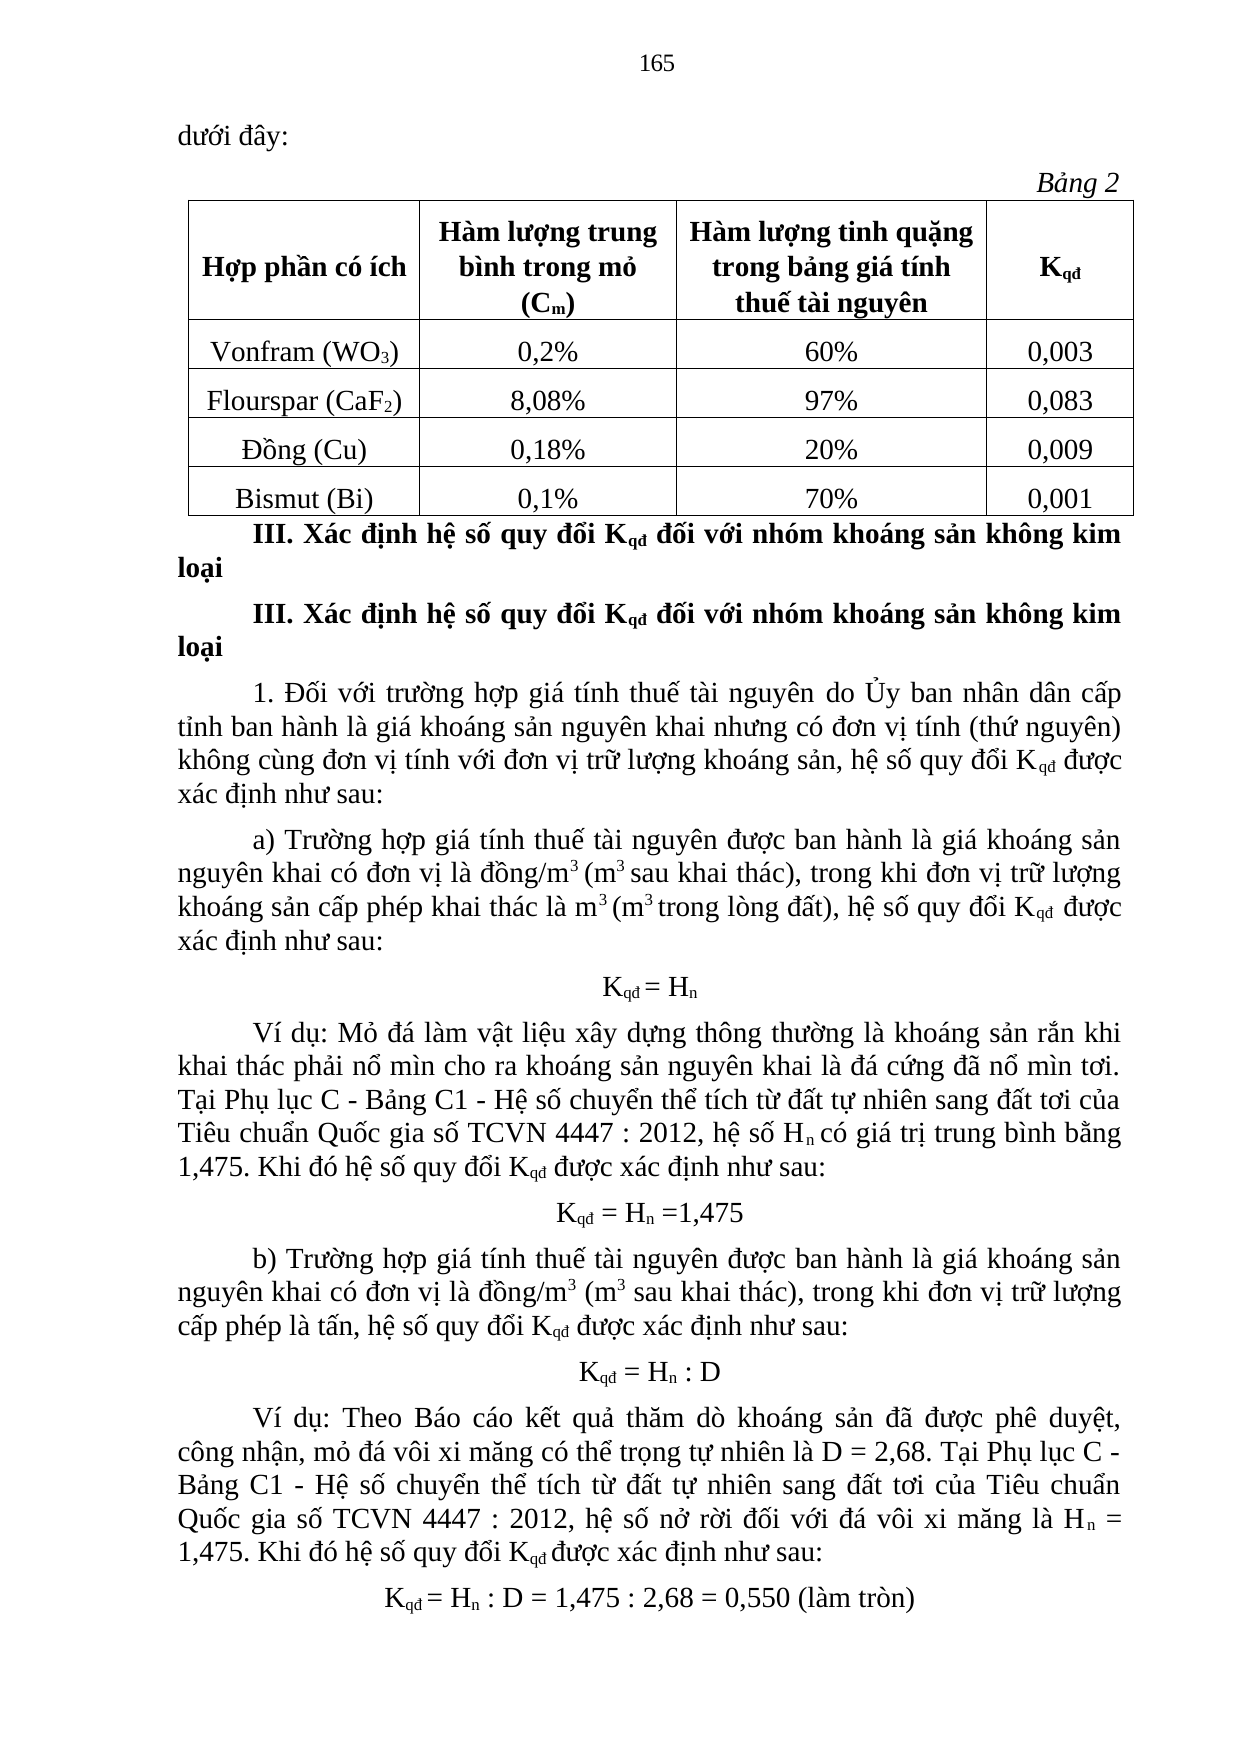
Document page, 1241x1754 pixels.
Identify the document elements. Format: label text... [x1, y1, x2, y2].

table_cell 97% [677, 369, 986, 417]
table_cell 0,003 [987, 320, 1133, 368]
table_cell Đồng (Cu) [189, 418, 419, 466]
table_cell 0,083 [987, 369, 1133, 417]
text Kqđ = Hn [177, 969, 1122, 1002]
table_cell 8,08% [420, 369, 676, 417]
table_cell Bismut (Bi) [189, 467, 419, 515]
text Kqđ = Hn =1,475 [177, 1195, 1122, 1228]
text 1. Đối với trường hợp giá tính thuế tài nguyên do Ủy ban nhân dân cấp tỉnh ban hành là giá khoáng sản nguyên khai nhưng có đơn vị tính (thứ nguyên) không cùng đơn vị tính với đơn vị trữ lượng khoáng sản, hệ số quy đổi Kqđ được xác định như sau: [177, 675, 1122, 809]
table_cell 0,001 [987, 467, 1133, 515]
table_header Hàm lượng tinh quặng trong bảng giá tính thuế tài nguyên [677, 201, 986, 319]
text Kqđ = Hn : D = 1,475 : 2,68 = 0,550 (làm tròn) [177, 1580, 1122, 1614]
text a) Trường hợp giá tính thuế tài nguyên được ban hành là giá khoáng sản nguyên khai có đơn vị là đồng/m3 (m3 sau khai thác), trong khi đơn vị trữ lượng khoáng sản cấp phép khai thác là m3 (m3 trong lòng đất), hệ số quy đổi Kqđ được xác định như sau: [177, 822, 1122, 956]
table_header Kqđ [987, 201, 1133, 319]
text Bảng 2 [177, 164, 1122, 199]
table_cell 60% [677, 320, 986, 368]
table_cell 0,18% [420, 418, 676, 466]
table_cell 0,1% [420, 467, 676, 515]
text III. Xác định hệ số quy đổi Kqđ đối với nhóm khoáng sản không kim loại [177, 596, 1122, 663]
text Kqđ = Hn : D [177, 1354, 1122, 1388]
table_cell 70% [677, 467, 986, 515]
text III. Xác định hệ số quy đổi Kqđ đối với nhóm khoáng sản không kim loại [177, 516, 1122, 583]
text Ví dụ: Theo Báo cáo kết quả thăm dò khoáng sản đã được phê duyệt, công nhận, mỏ đá vôi xi măng có thể trọng tự nhiên là D = 2,68. Tại Phụ lục C - Bảng C1 - Hệ số chuyển thể tích từ đất tự nhiên sang đất tơi của Tiêu chuẩn Quốc gia số TCVN 4447 : 2012, hệ số nở rời đối với đá vôi xi măng là Hn = 1,475. Khi đó hệ số quy đổi Kqđ được xác định như sau: [177, 1400, 1122, 1568]
table_header Hợp phần có ích [189, 201, 419, 319]
table_header Hàm lượng trung bình trong mỏ (Cm) [420, 201, 676, 319]
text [177, 118, 1122, 152]
table_cell 0,2% [420, 320, 676, 368]
text b) Trường hợp giá tính thuế tài nguyên được ban hành là giá khoáng sản nguyên khai có đơn vị là đồng/m3 (m3 sau khai thác), trong khi đơn vị trữ lượng cấp phép là tấn, hệ số quy đổi Kqđ được xác định như sau: [177, 1241, 1122, 1342]
table_cell 20% [677, 418, 986, 466]
table_cell Flourspar (CaF2) [189, 369, 419, 417]
text Ví dụ: Mỏ đá làm vật liệu xây dựng thông thường là khoáng sản rắn khi khai thác phải nổ mìn cho ra khoáng sản nguyên khai là đá cứng đã nổ mìn tơi. Tại Phụ lục C - Bảng C1 - Hệ số chuyển thể tích từ đất tự nhiên sang đất tơi của Tiêu chuẩn Quốc gia số TCVN 4447 : 2012, hệ số Hn có giá trị trung bình bằng 1,475. Khi đó hệ số quy đổi Kqđ được xác định như sau: [177, 1015, 1122, 1182]
table_cell Vonfram (WO3) [189, 320, 419, 368]
table_cell 0,009 [987, 418, 1133, 466]
